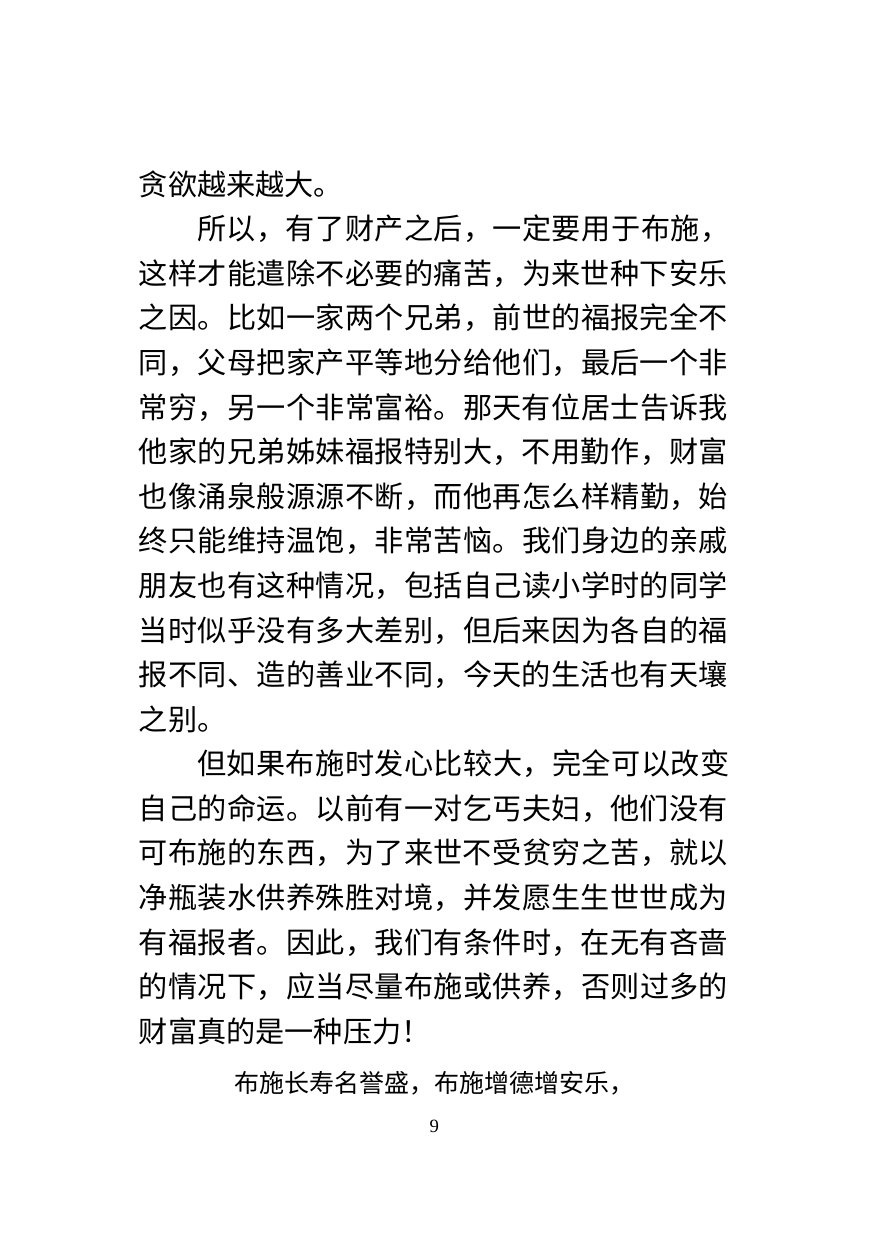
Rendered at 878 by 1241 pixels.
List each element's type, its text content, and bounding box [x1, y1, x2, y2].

text 但如果布施时发心比较大，完全可以改变自己的命运。以前有一对乞丐夫妇，他们没有可布施的东西，为了来世不受贫穷之苦，就以净瓶装水供养殊胜对境，并发愿生生世世成为有福报者。因此，我们有条件时，在无有吝啬的情况下，应当尽量布施或供养，否则过多的财富真的是一种压力！ [139, 739, 729, 1051]
text 所以，有了财产之后，一定要用于布施，这样才能遣除不必要的痛苦，为来世种下安乐之因。比如一家两个兄弟，前世的福报完全不同，父母把家产平等地分给他们，最后一个非常穷，另一个非常富裕。那天有位居士告诉我，他家的兄弟姊妹福报特别大，不用勤作，财富也像涌泉般源源不断，而他再怎么样精勤，始终只能维持温饱，非常苦恼。我们身边的亲戚朋友也有这种情况，包括自己读小学时的同学，当时似乎没有多大差别，但后来因为各自的福报不同、造的善业不同，今天的生活也有天壤之别。 [139, 204, 729, 739]
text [139, 159, 729, 204]
text 布施长寿名誉盛，布施增德增安乐， [139, 1064, 729, 1100]
